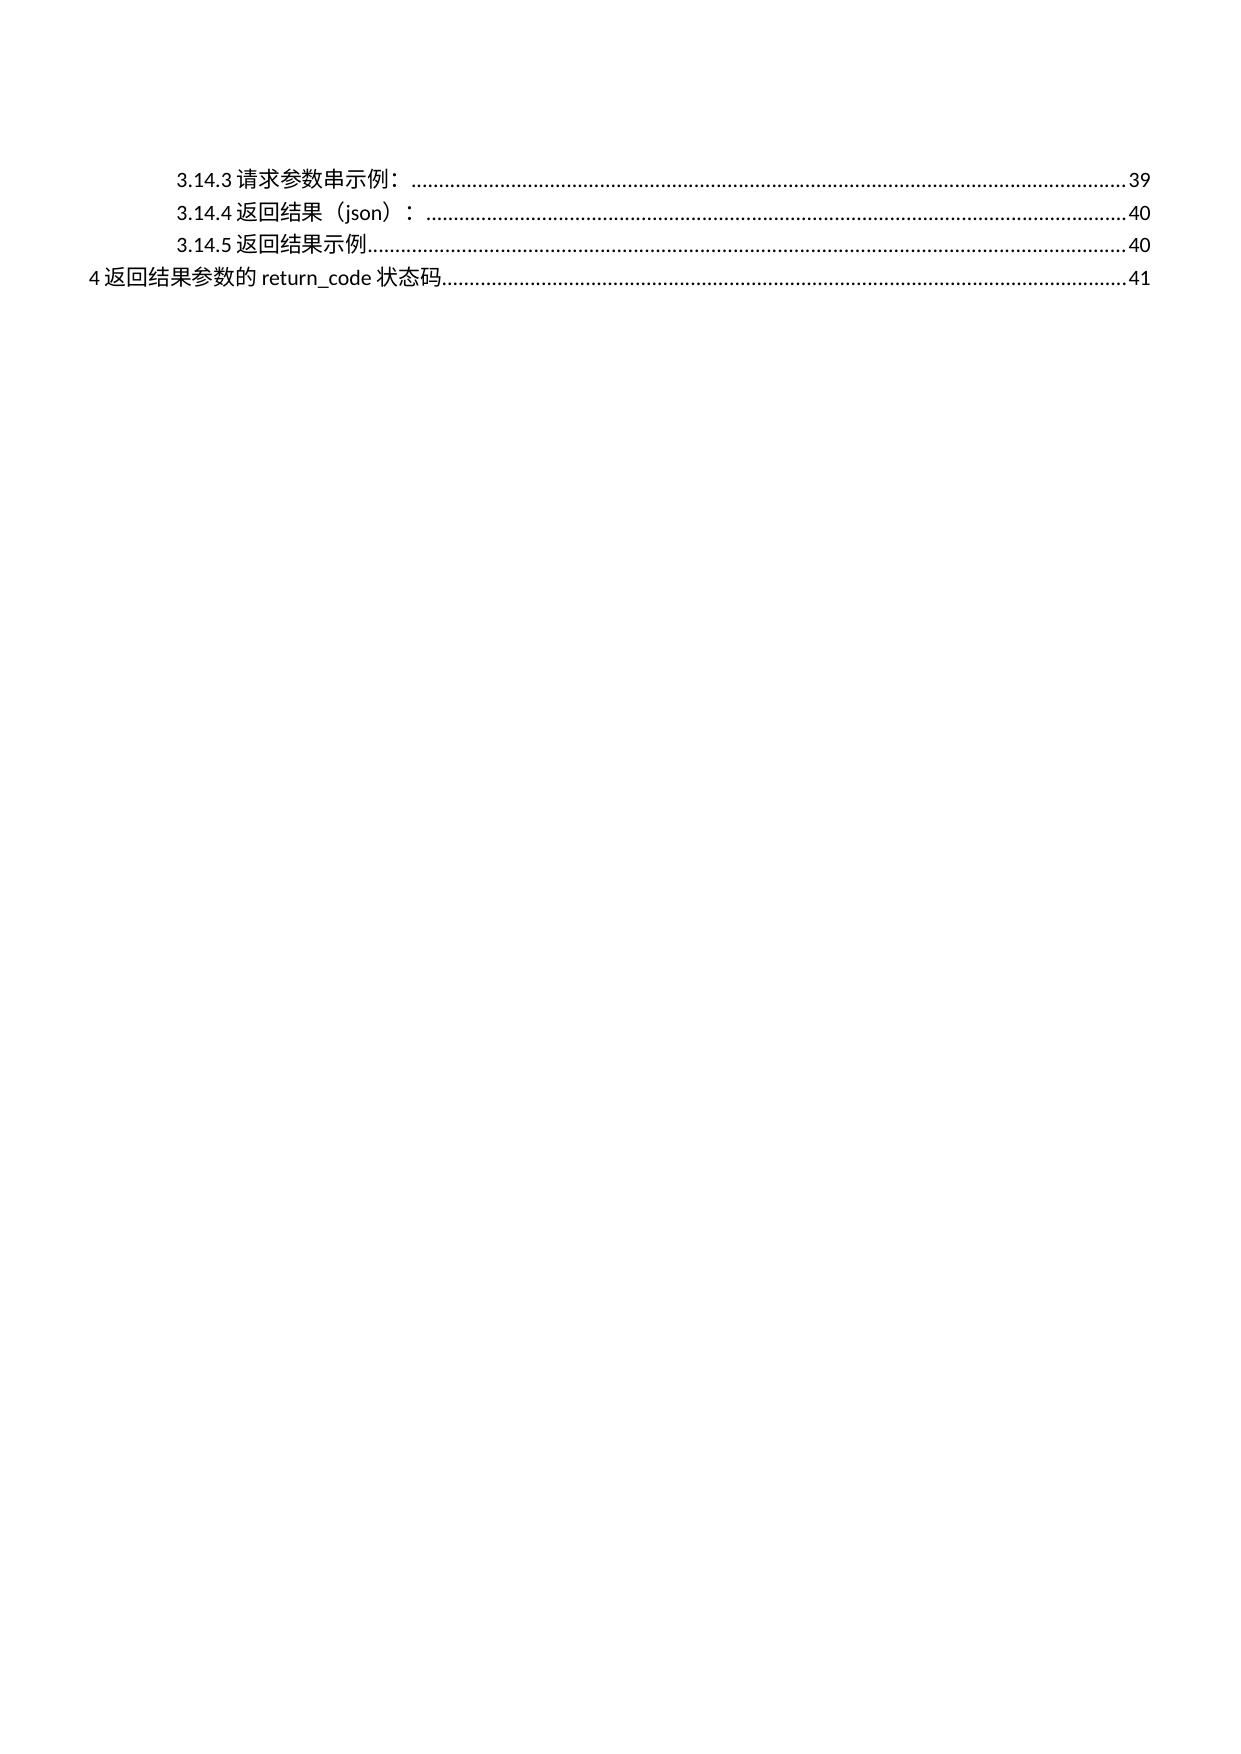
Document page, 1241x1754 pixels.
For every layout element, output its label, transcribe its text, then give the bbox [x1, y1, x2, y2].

text 3.14.5返回结果示例 40 [176, 227, 1152, 259]
text 3.14.3请求参数串示例： 39 [176, 162, 1152, 194]
text 3.14.4返回结果（json）： 40 [176, 194, 1152, 227]
text 4返回结果参数的return_code状态码 41 [89, 259, 1152, 292]
